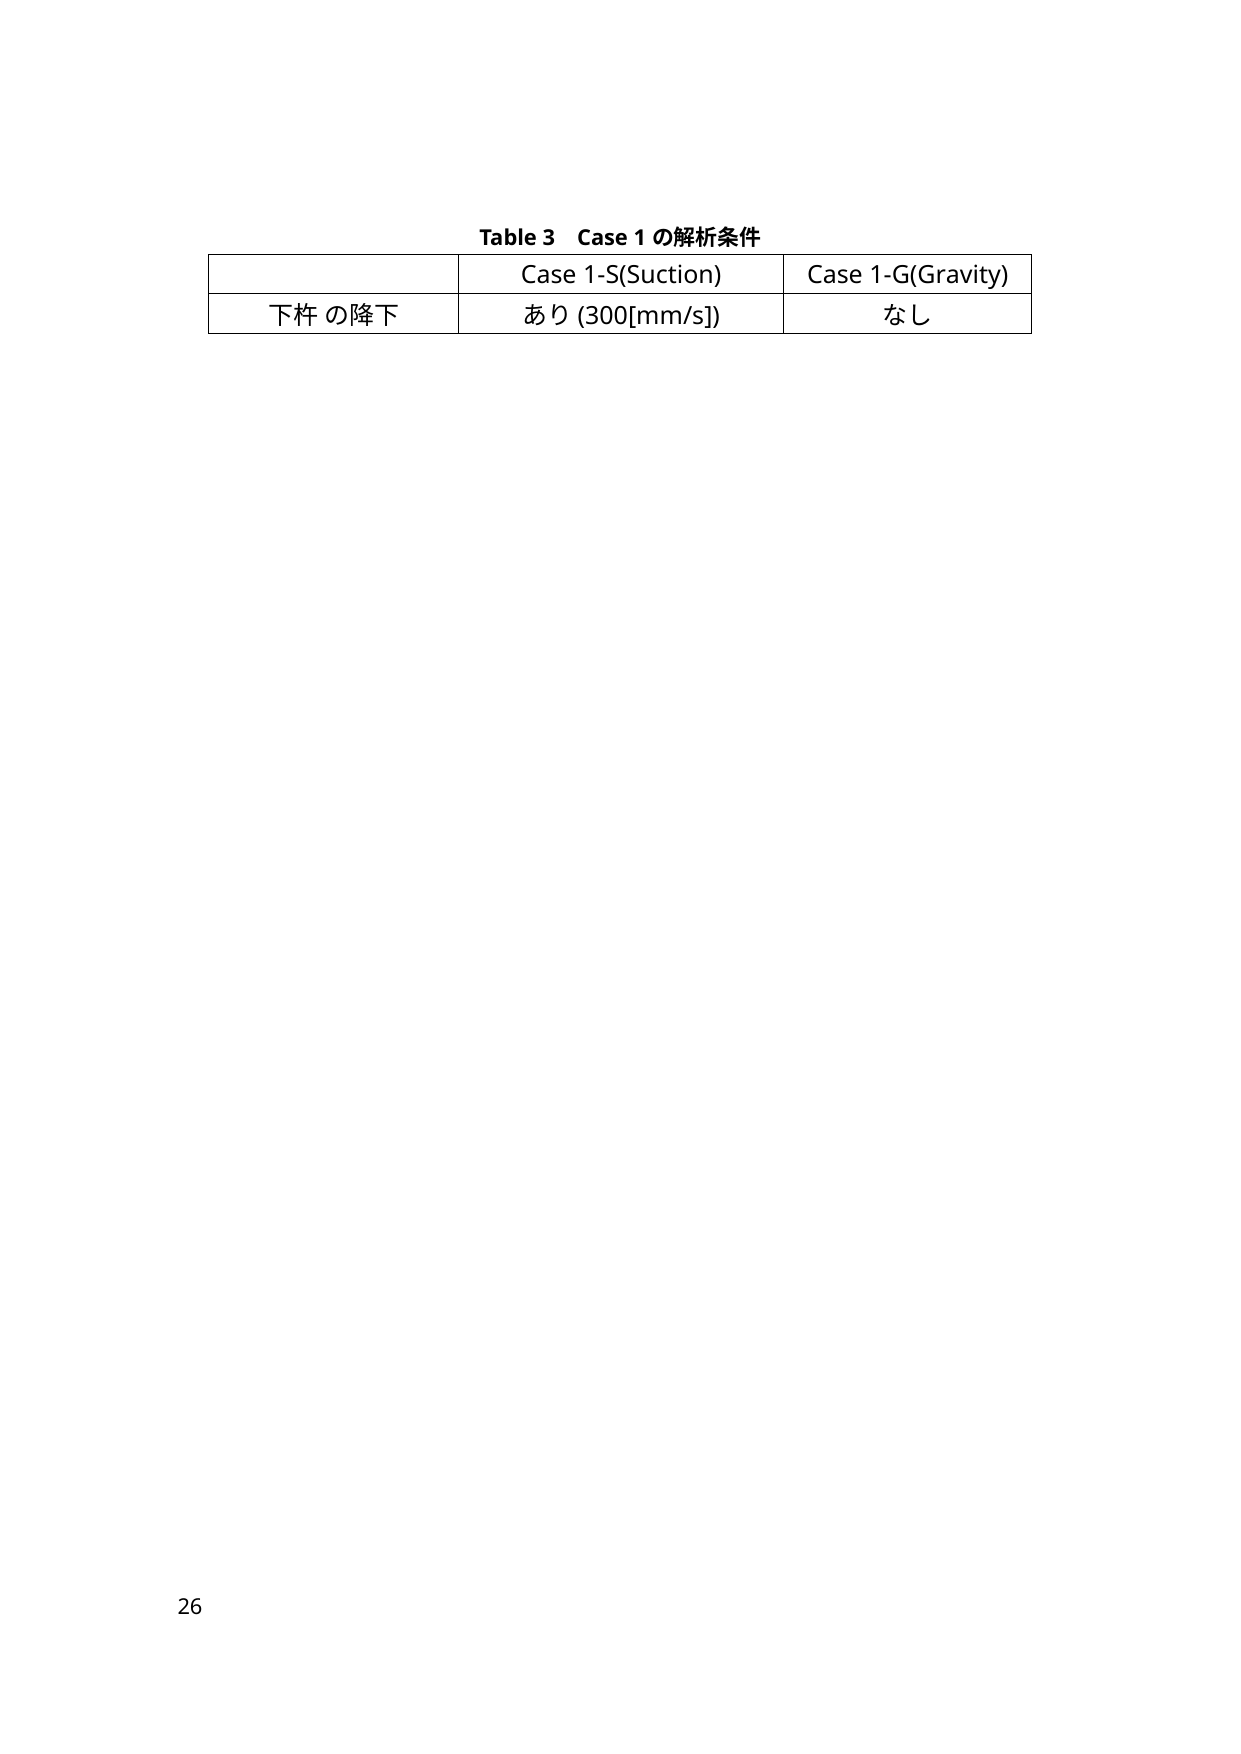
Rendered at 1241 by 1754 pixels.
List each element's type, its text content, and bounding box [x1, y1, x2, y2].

table_cell あり (300[mm/s]) [459, 294, 783, 332]
table_cell 下杵 の降下 [209, 294, 458, 332]
table_cell なし [784, 294, 1031, 332]
table_header Case 1-S(Suction) [459, 255, 783, 293]
table_header Case 1-G(Gravity) [784, 255, 1031, 293]
table_header [209, 255, 458, 293]
text Table 3 Case 1 の解析条件 [177, 217, 1063, 254]
